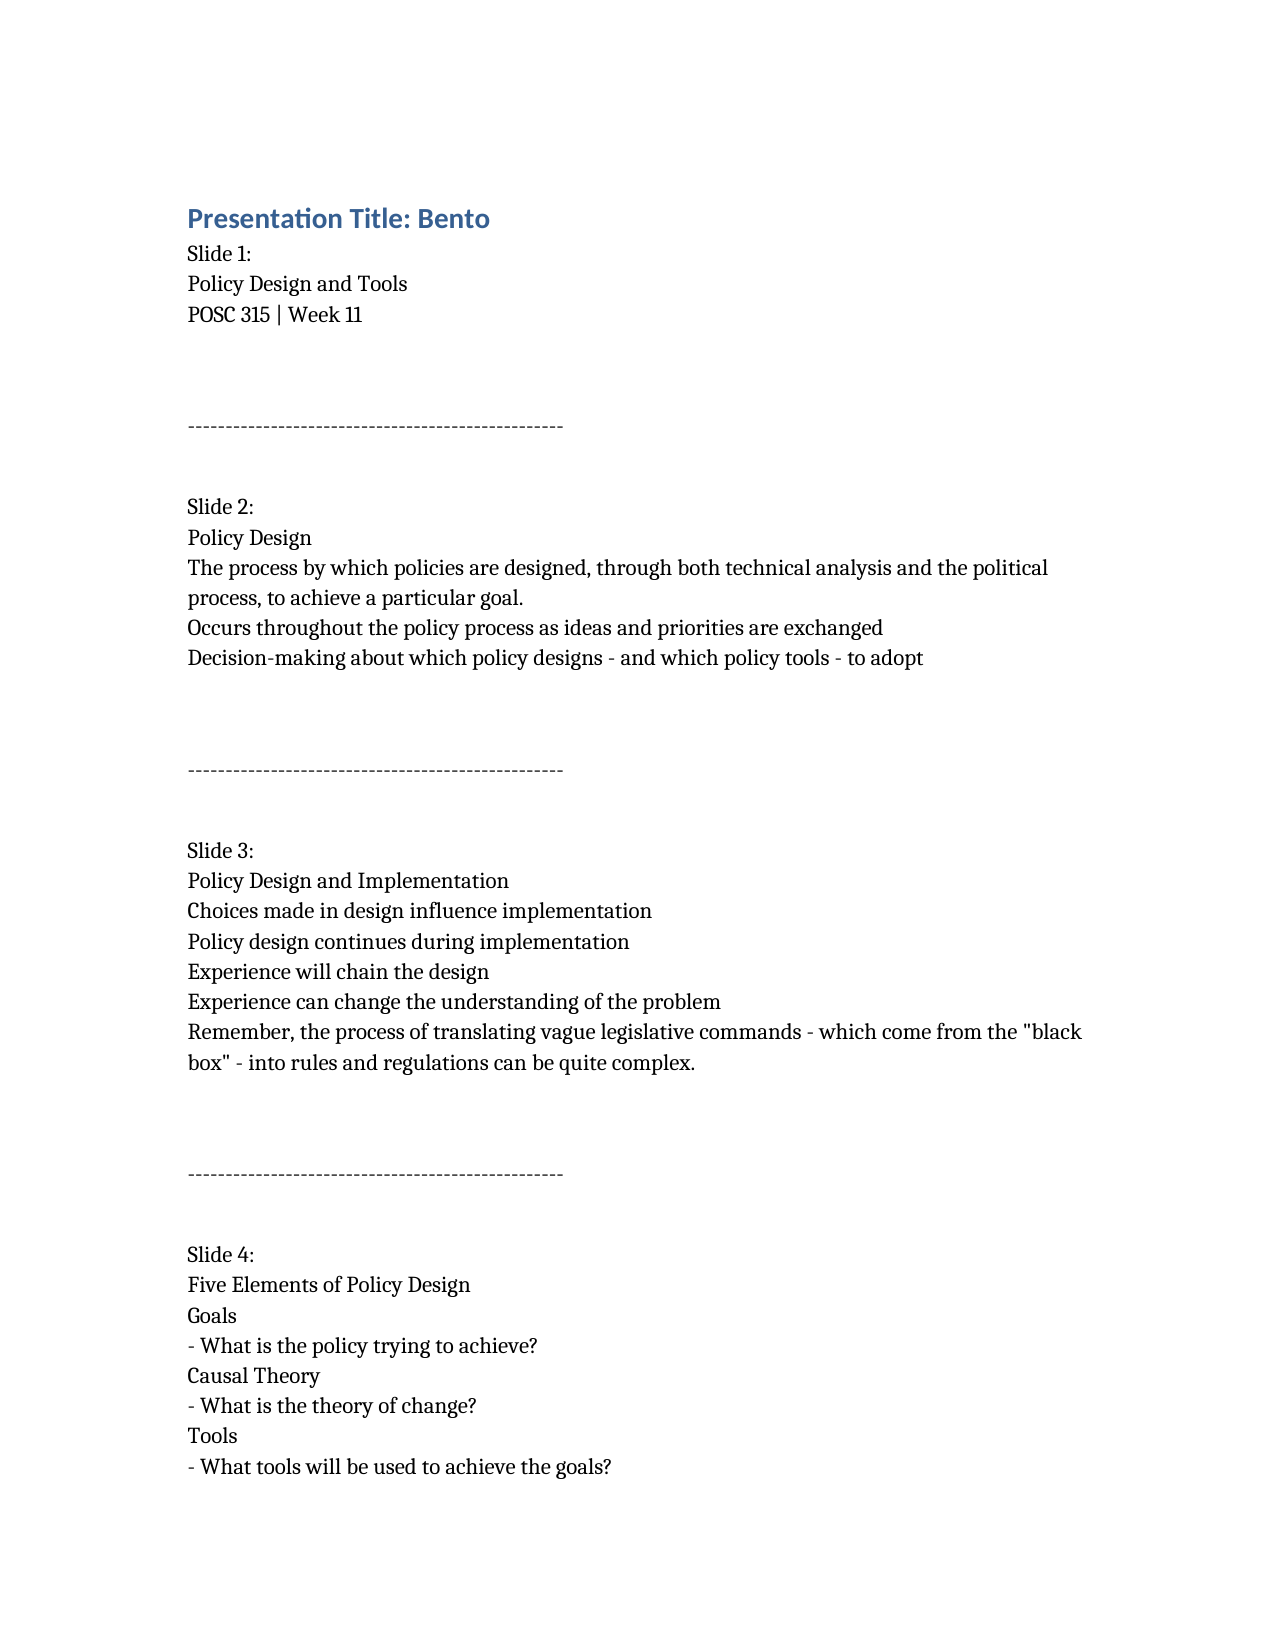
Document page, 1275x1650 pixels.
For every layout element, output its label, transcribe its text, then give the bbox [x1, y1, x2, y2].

text Slide 3: Policy Design and Implementation Choices made in design influence implementation Policy design continues during implementation Experience will chain the design Experience can change the understanding of the problem Remember, the process of translating vague legislative commands - which come from the "black box" - into rules and regulations can be quite complex. [187, 838, 1087, 1106]
text -------------------------------------------------- [187, 383, 1087, 469]
text -------------------------------------------------- [187, 726, 1087, 813]
subtitle Presentation Title: Bento [187, 200, 1087, 236]
text Slide 1: Policy Design and Tools POSC 315 | Week 11 [187, 241, 1087, 358]
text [187, 1242, 1087, 1480]
text Slide 2: Policy Design The process by which policies are designed, through both technical analysis and the political process, to achieve a particular goal. Occurs throughout the policy process as ideas and priorities are exchanged Decision-making about which policy designs - and which policy tools - to adopt [187, 494, 1087, 702]
text -------------------------------------------------- [187, 1131, 1087, 1217]
